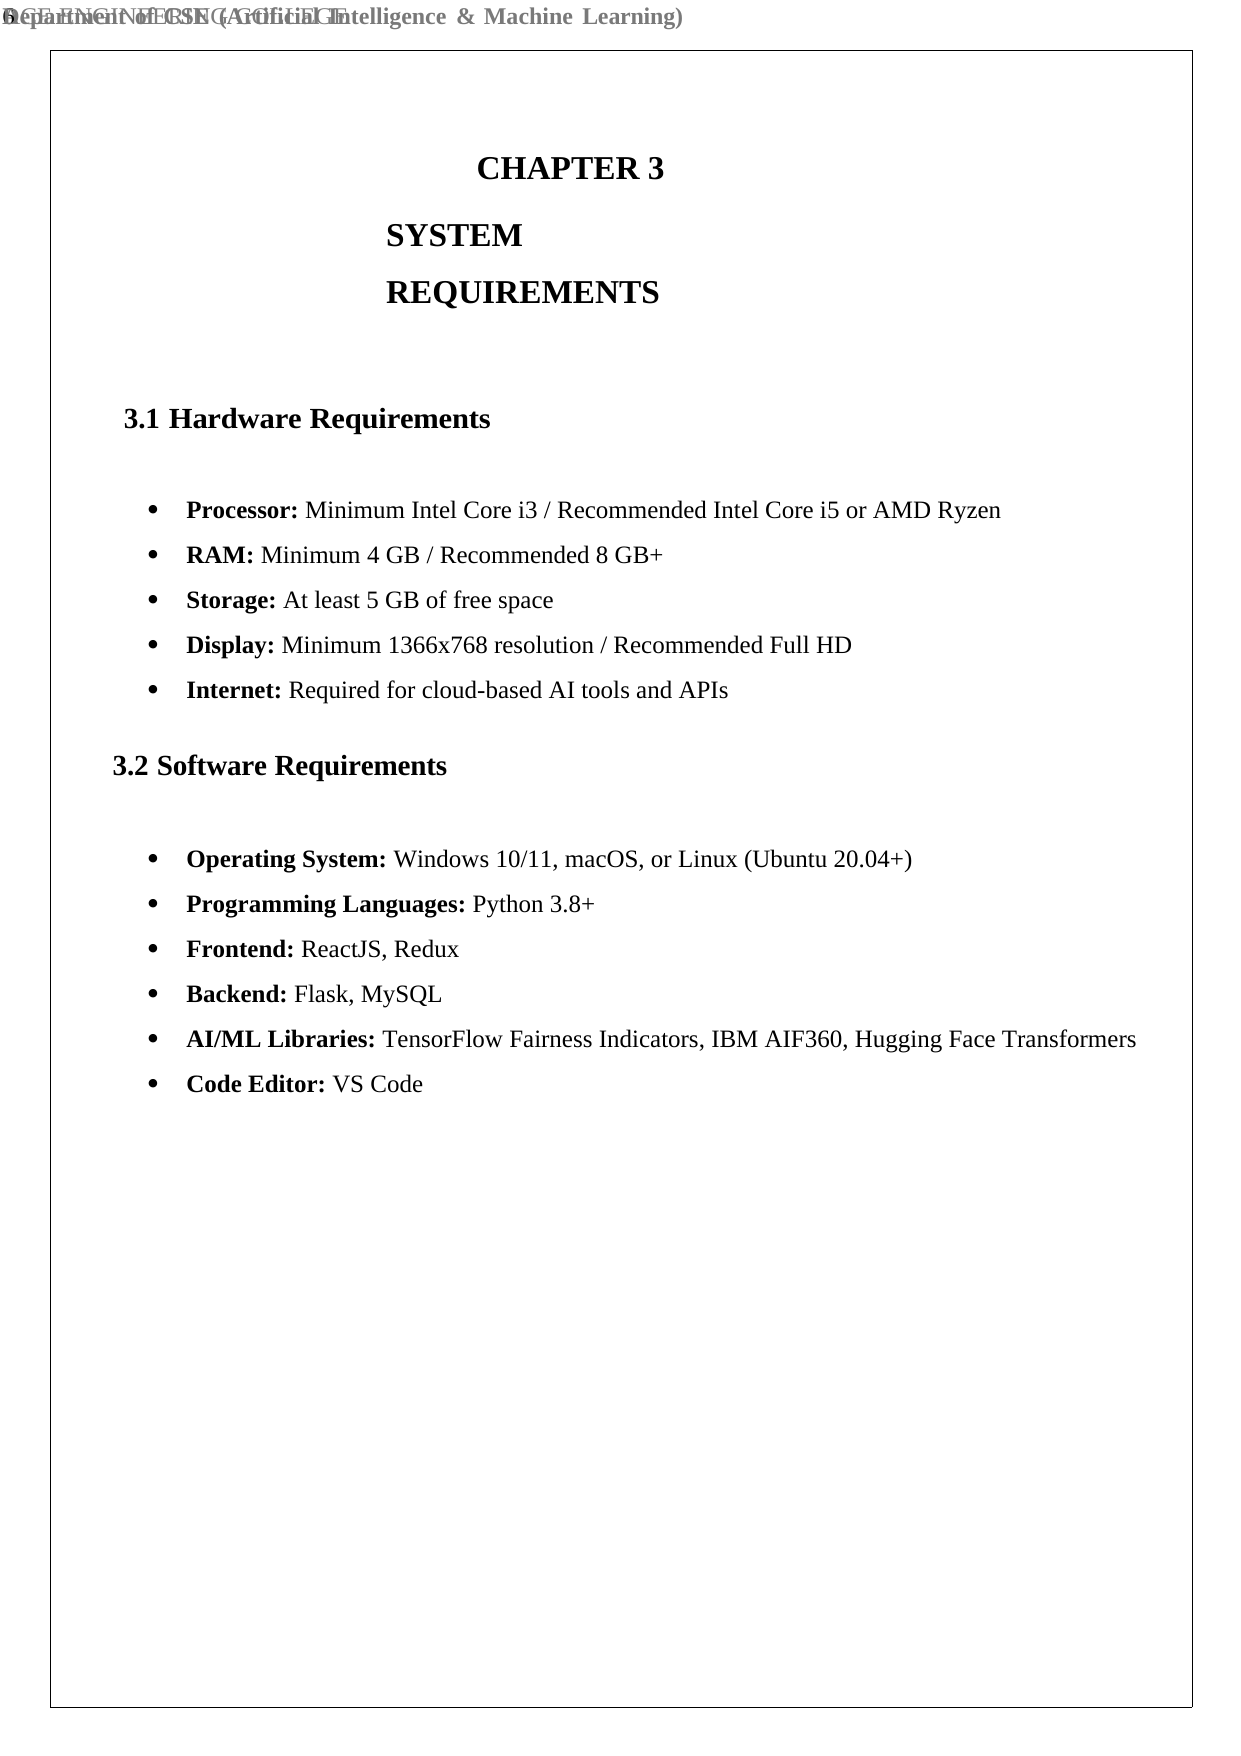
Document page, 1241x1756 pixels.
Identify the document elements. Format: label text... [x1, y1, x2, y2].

list Frontend: ReactJS, Redux [149, 934, 1137, 962]
list Code Editor: VS Code [149, 1069, 1137, 1097]
list Internet: Required for cloud-based AI tools and APIs [149, 675, 1137, 704]
subtitle Software Requirements [112, 748, 1137, 781]
subtitle Hardware Requirements [124, 401, 1137, 435]
list Display: Minimum 1366x768 resolution / Recommended Full HD [149, 630, 1137, 659]
list RAM: Minimum 4 GB / Recommended 8 GB+ [149, 540, 1137, 569]
list Backend: Flask, MySQL [149, 979, 1137, 1007]
list AI/ML Libraries: TensorFlow Fairness Indicators, IBM AIF360, Hugging Face Transformers [149, 1024, 1137, 1052]
list Storage: At least 5 GB of free space [149, 585, 1137, 614]
subtitle SYSTEM REQUIREMENTS [386, 215, 805, 311]
list Programming Languages: Python 3.8+ [149, 889, 1137, 917]
list Processor: Minimum Intel Core i3 / Recommended Intel Core i5 or AMD Ryzen [149, 495, 1137, 524]
list Operating System: Windows 10/11, macOS, or Linux (Ubuntu 20.04+) [149, 844, 1137, 872]
subtitle CHAPTER 3 [386, 149, 805, 187]
